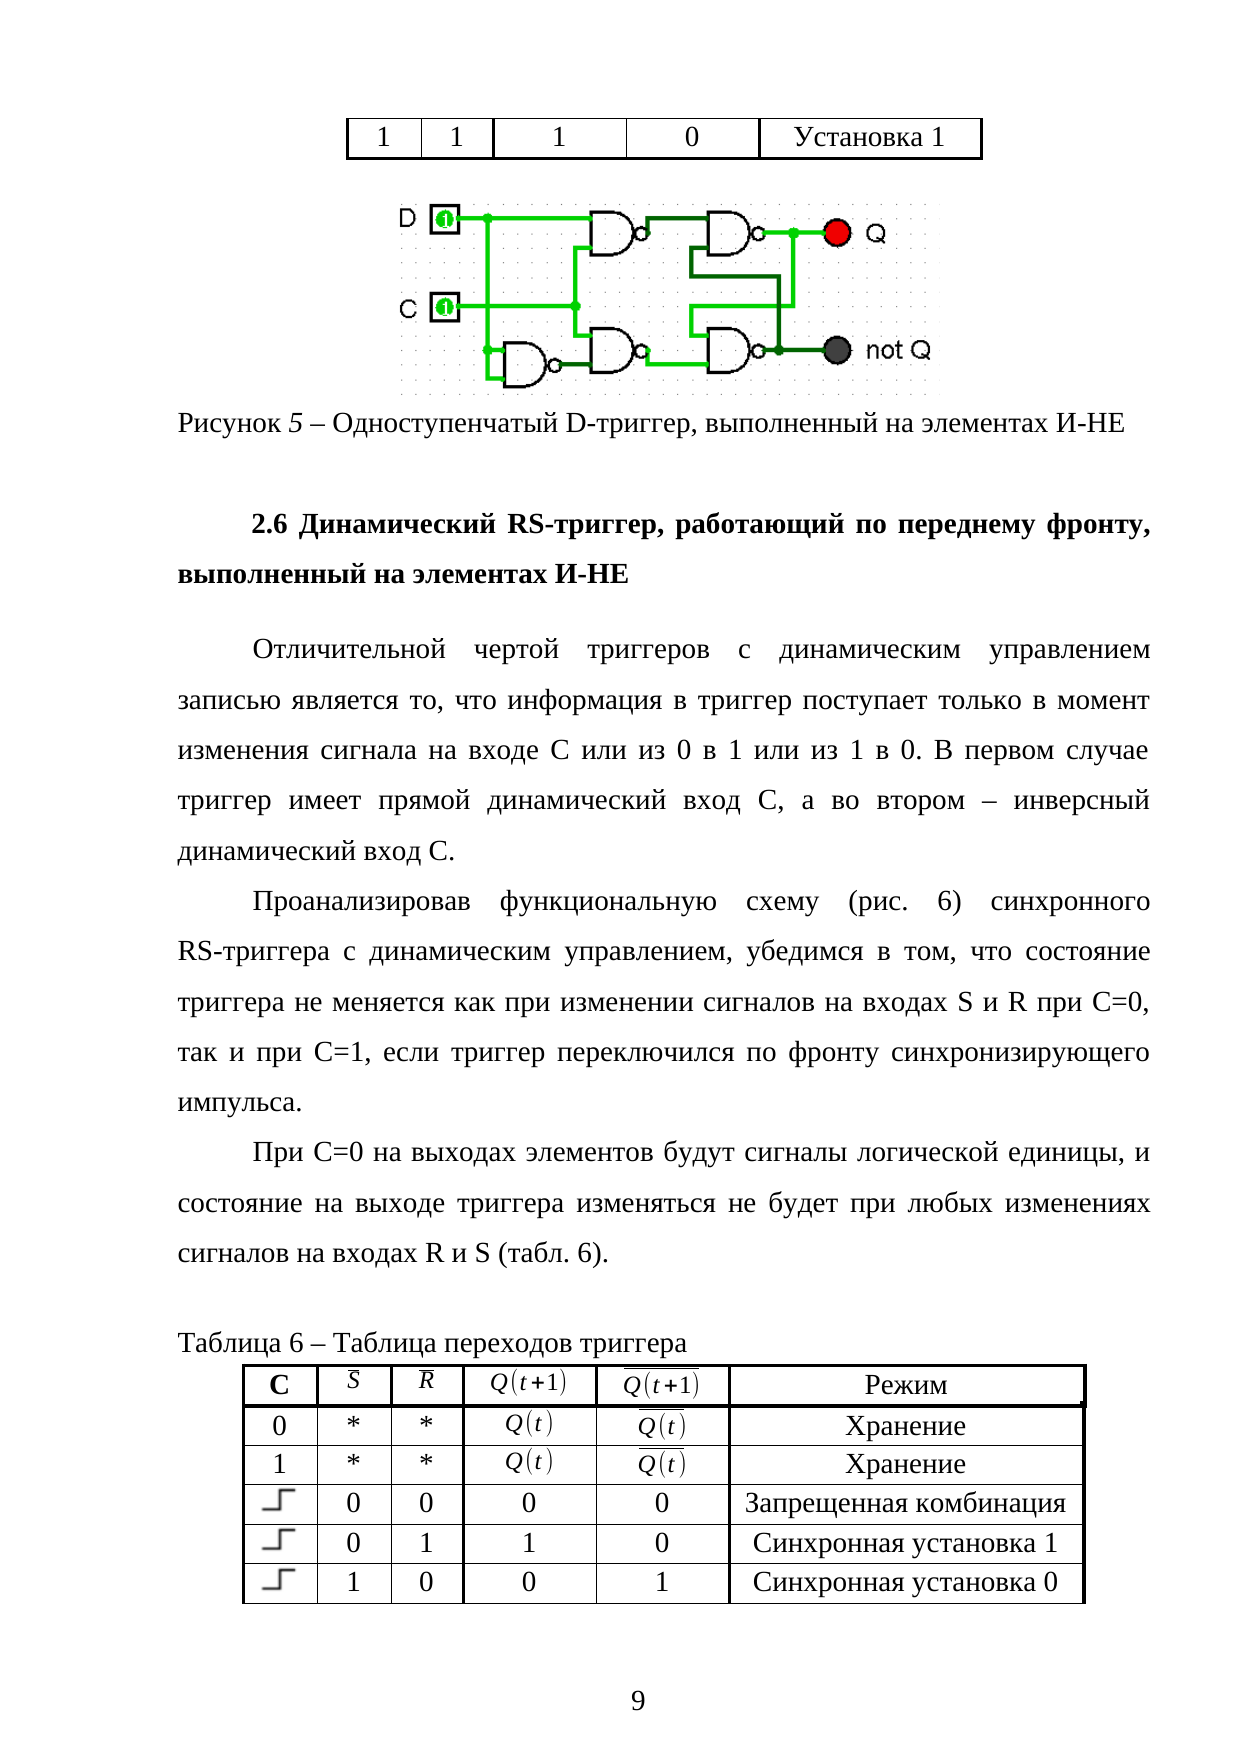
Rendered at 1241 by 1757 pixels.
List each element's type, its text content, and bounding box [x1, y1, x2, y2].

text Рисунок 5 – Одноступенчатый D-триггер, выполненный на элементах И-НЕ [177, 405, 1152, 439]
table_header [393, 1367, 462, 1404]
table_cell 1 [597, 1564, 728, 1603]
table_header [319, 1367, 390, 1404]
text Отличительной чертой триггеров с динамическим управлением записью является то, что информация в триггер поступает только в момент изменения сигнала на входе С или из 0 в 1 или из 1 в 0. В первом случае триггер имеет прямой динамический вход С, а во втором – инверсный динамический вход С. [177, 631, 1152, 866]
table_cell 0 [245, 1408, 317, 1445]
table_cell 0 [392, 1485, 462, 1523]
table_cell * [392, 1446, 462, 1484]
table_cell [597, 1408, 728, 1445]
table_cell 0 [392, 1564, 462, 1603]
text Проанализировав функциональную схему (рис. 6) синхронного RS-триггера с динамическим управлением, убедимся в том, что состояние триггера не меняется как при изменении сигналов на входах S и R при С=0, так и при С=1, если триггер переключился по фронту синхронизирующего импульса. [177, 883, 1152, 1118]
table_cell 1 [495, 119, 626, 157]
text При C=0 на выходах элементов будут сигналы логической единицы, и состояние на выходе триггера изменяться не будет при любых изменениях сигналов на входах R и S (табл. 6). [177, 1134, 1152, 1269]
table_header Режим [731, 1367, 1083, 1404]
table_cell [465, 1446, 596, 1484]
table_header [465, 1367, 595, 1404]
table_cell 1 [318, 1564, 391, 1603]
table_cell Хранение [731, 1446, 1082, 1484]
subtitle 2.6 Динамический RS-триггер, работающий по переднему фронту, выполненный на элементах И-НЕ [177, 506, 1152, 590]
table_cell Синхронная установка 0 [731, 1564, 1082, 1603]
table_cell 0 [597, 1485, 728, 1523]
table_cell 0 [318, 1485, 391, 1523]
table_cell [245, 1485, 317, 1523]
table_cell 0 [465, 1485, 596, 1523]
text Таблица 6 – Таблица переходов триггера [177, 1325, 1152, 1358]
table_cell 0 [597, 1525, 728, 1563]
table_cell 1 [349, 119, 421, 157]
table_cell 0 [465, 1564, 596, 1603]
table_cell Хранение [731, 1408, 1082, 1445]
table_header [598, 1367, 728, 1404]
table_cell [245, 1564, 317, 1603]
picture [388, 193, 940, 406]
table_header С [245, 1367, 316, 1404]
table_cell 1 [422, 119, 492, 157]
table_cell * [392, 1408, 462, 1445]
table_cell [597, 1446, 728, 1484]
table_cell 0 [318, 1525, 391, 1563]
table_cell 1 [392, 1525, 462, 1563]
table_cell * [318, 1408, 391, 1445]
table_cell 1 [465, 1525, 596, 1563]
table_cell 0 [627, 119, 758, 157]
table_cell 1 [245, 1446, 317, 1484]
table_cell Запрещенная комбинация [731, 1485, 1082, 1523]
table_cell * [318, 1446, 391, 1484]
table_cell [465, 1408, 596, 1445]
table_cell [245, 1525, 317, 1563]
table_cell Синхронная установка 1 [731, 1525, 1082, 1563]
table_cell Установка 1 [761, 119, 980, 157]
